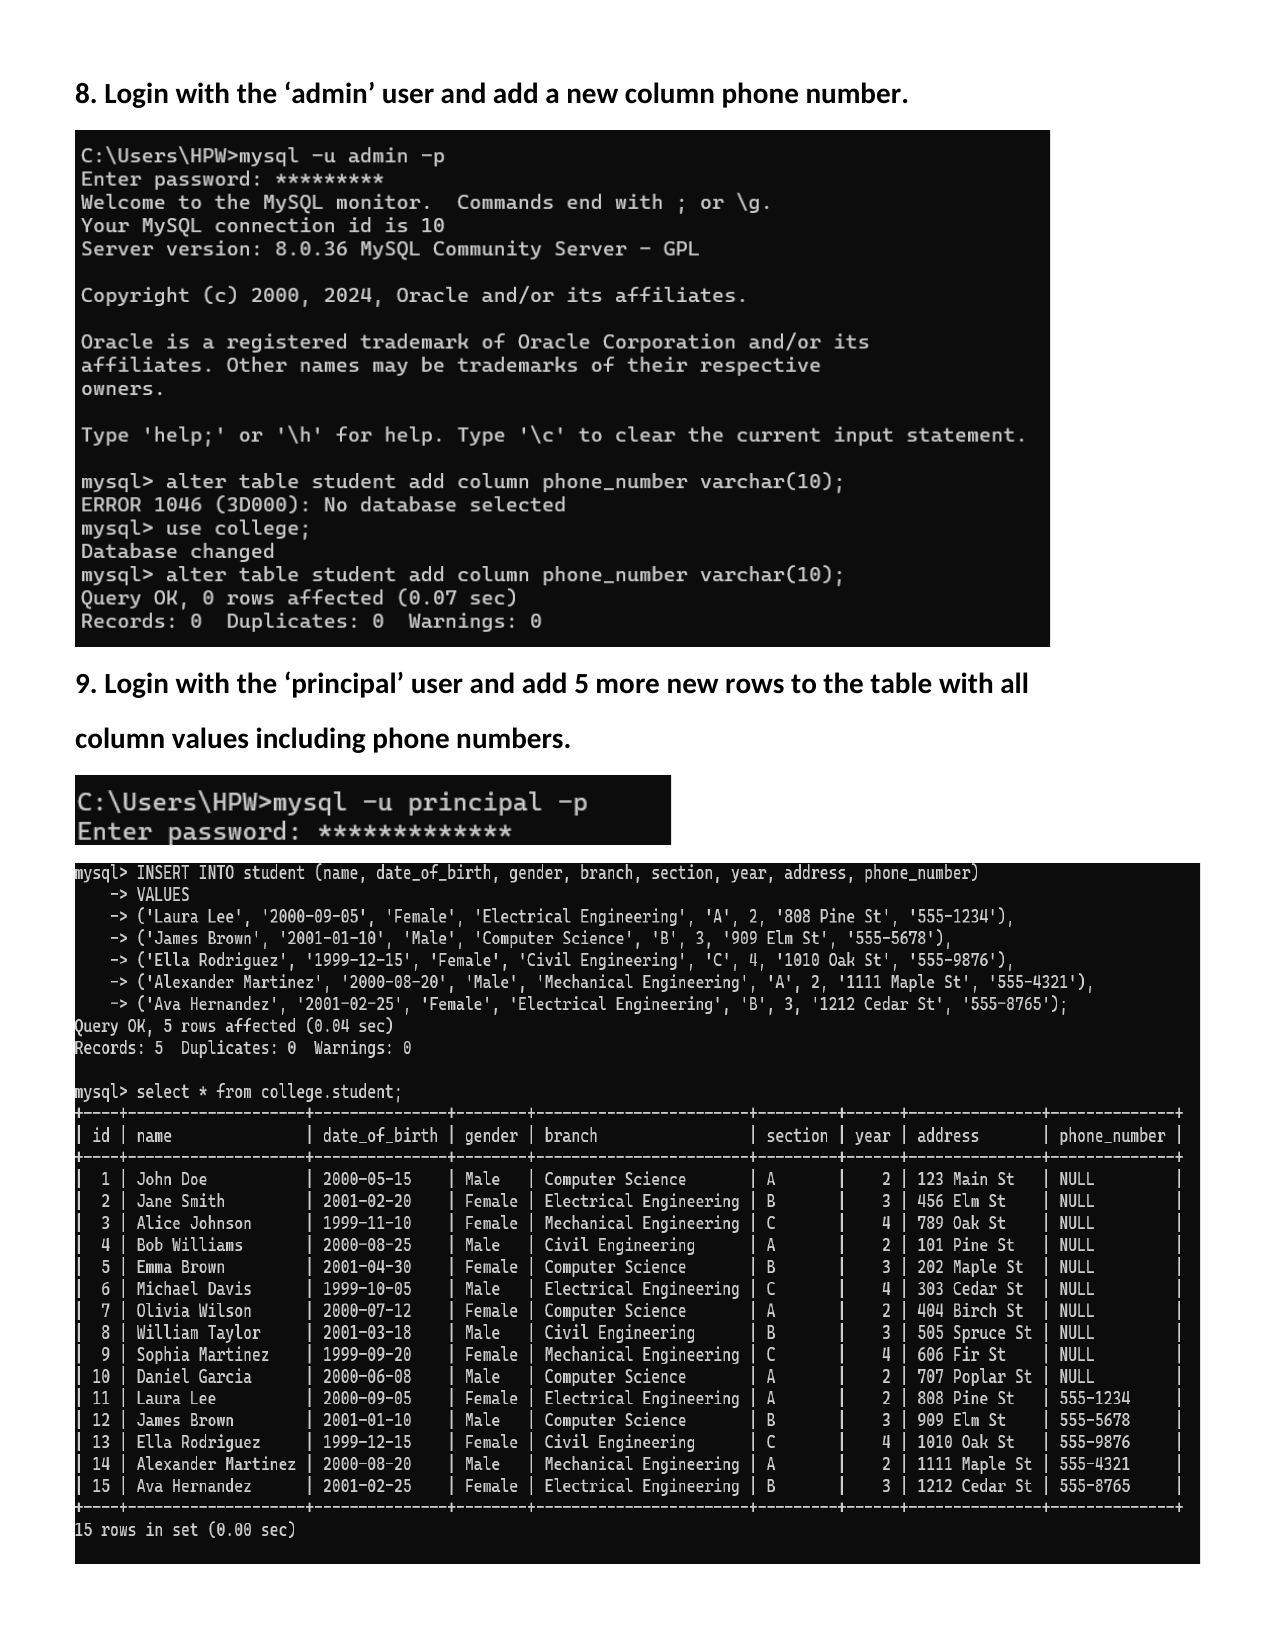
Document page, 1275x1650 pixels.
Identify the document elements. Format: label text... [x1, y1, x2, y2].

text 9. Login with the ‘principal’ user and add 5 more new rows to the table with all [75, 665, 1200, 701]
text column values including phone numbers. [75, 720, 1200, 756]
picture [75, 130, 1050, 647]
text 8. Login with the ‘admin’ user and add a new column phone number. [75, 75, 1200, 111]
picture [75, 863, 1200, 1564]
picture [75, 775, 672, 845]
